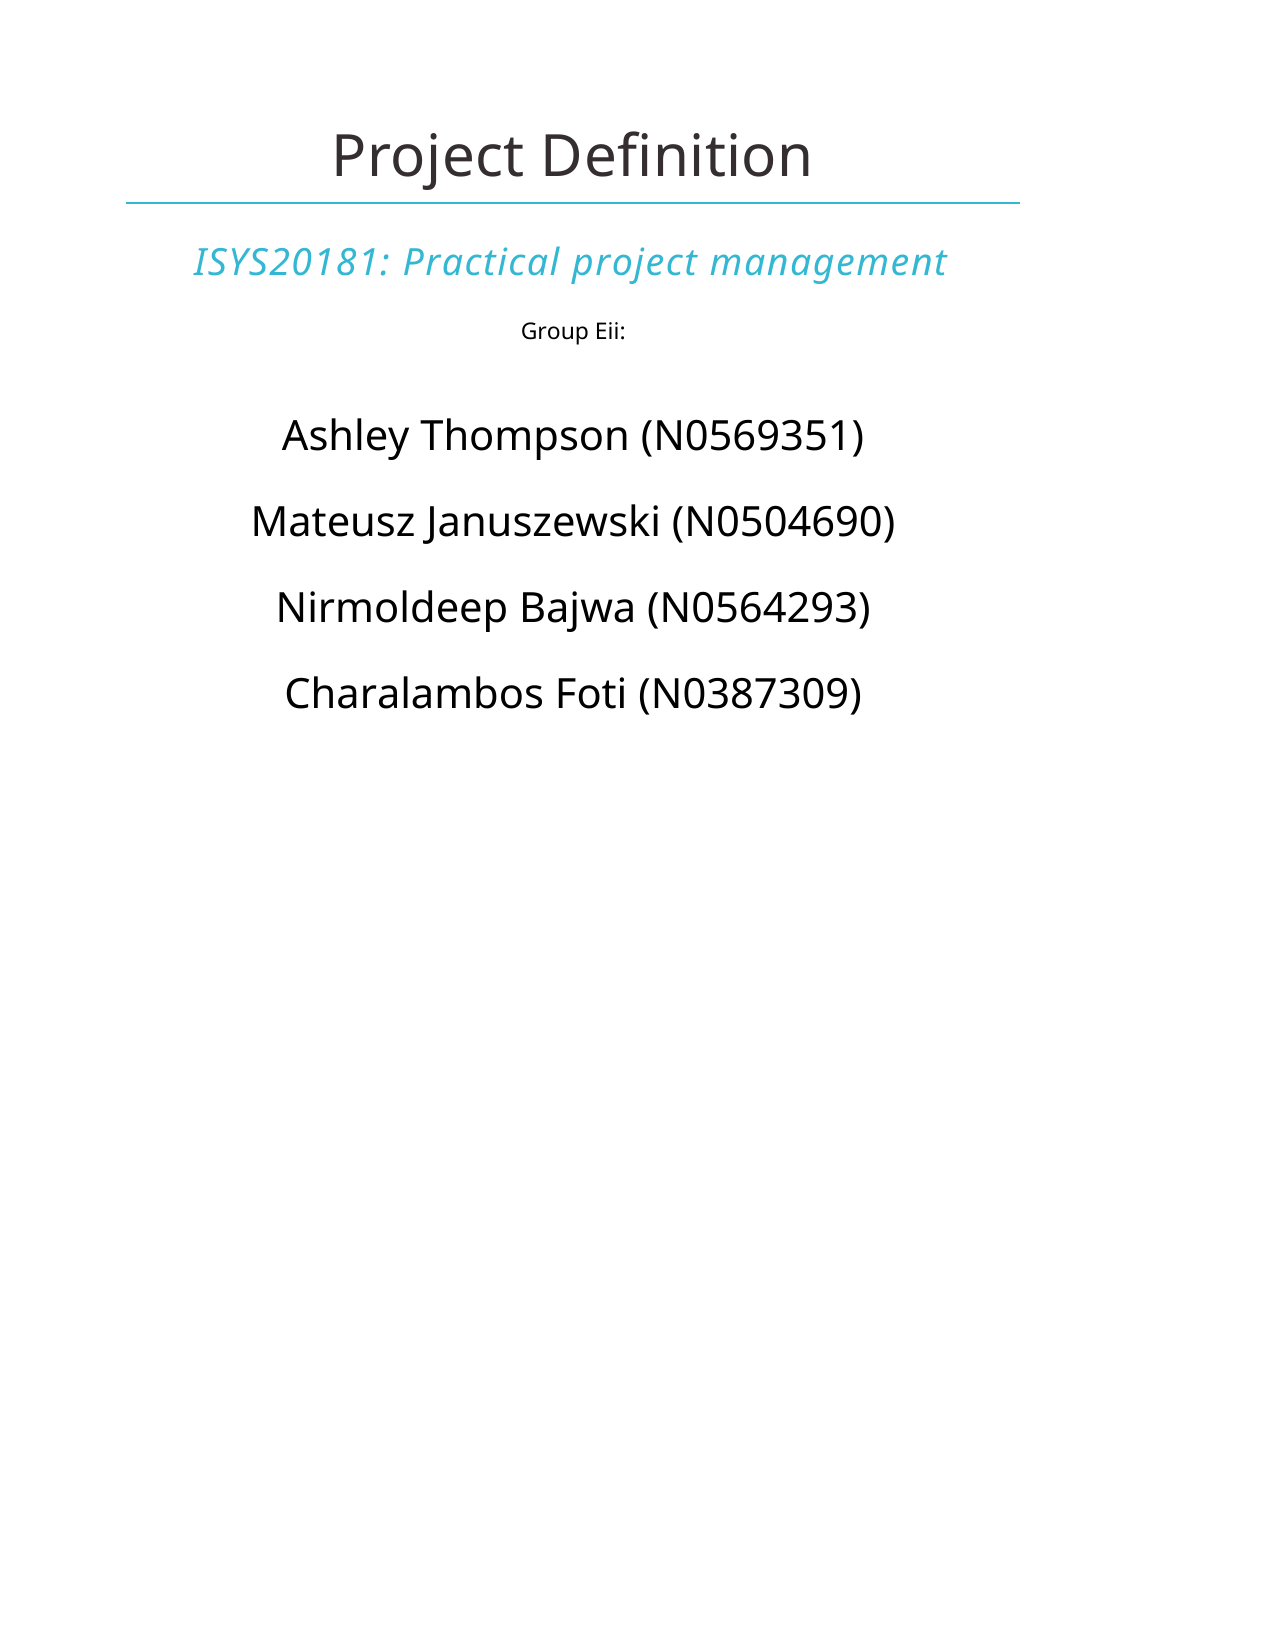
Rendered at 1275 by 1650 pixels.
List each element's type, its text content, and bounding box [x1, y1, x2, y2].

title Project Definition [126, 114, 1020, 202]
text Charalambos Foti (N0387309) [126, 664, 1020, 720]
text Ashley Thompson (N0569351) [126, 406, 1020, 462]
text Nirmoldeep Bajwa (N0564293) [126, 578, 1020, 634]
text Mateusz Januszewski (N0504690) [126, 492, 1020, 548]
text Group Eii: [126, 314, 1020, 346]
subtitle ISYS20181: Practical project management [126, 235, 1020, 286]
